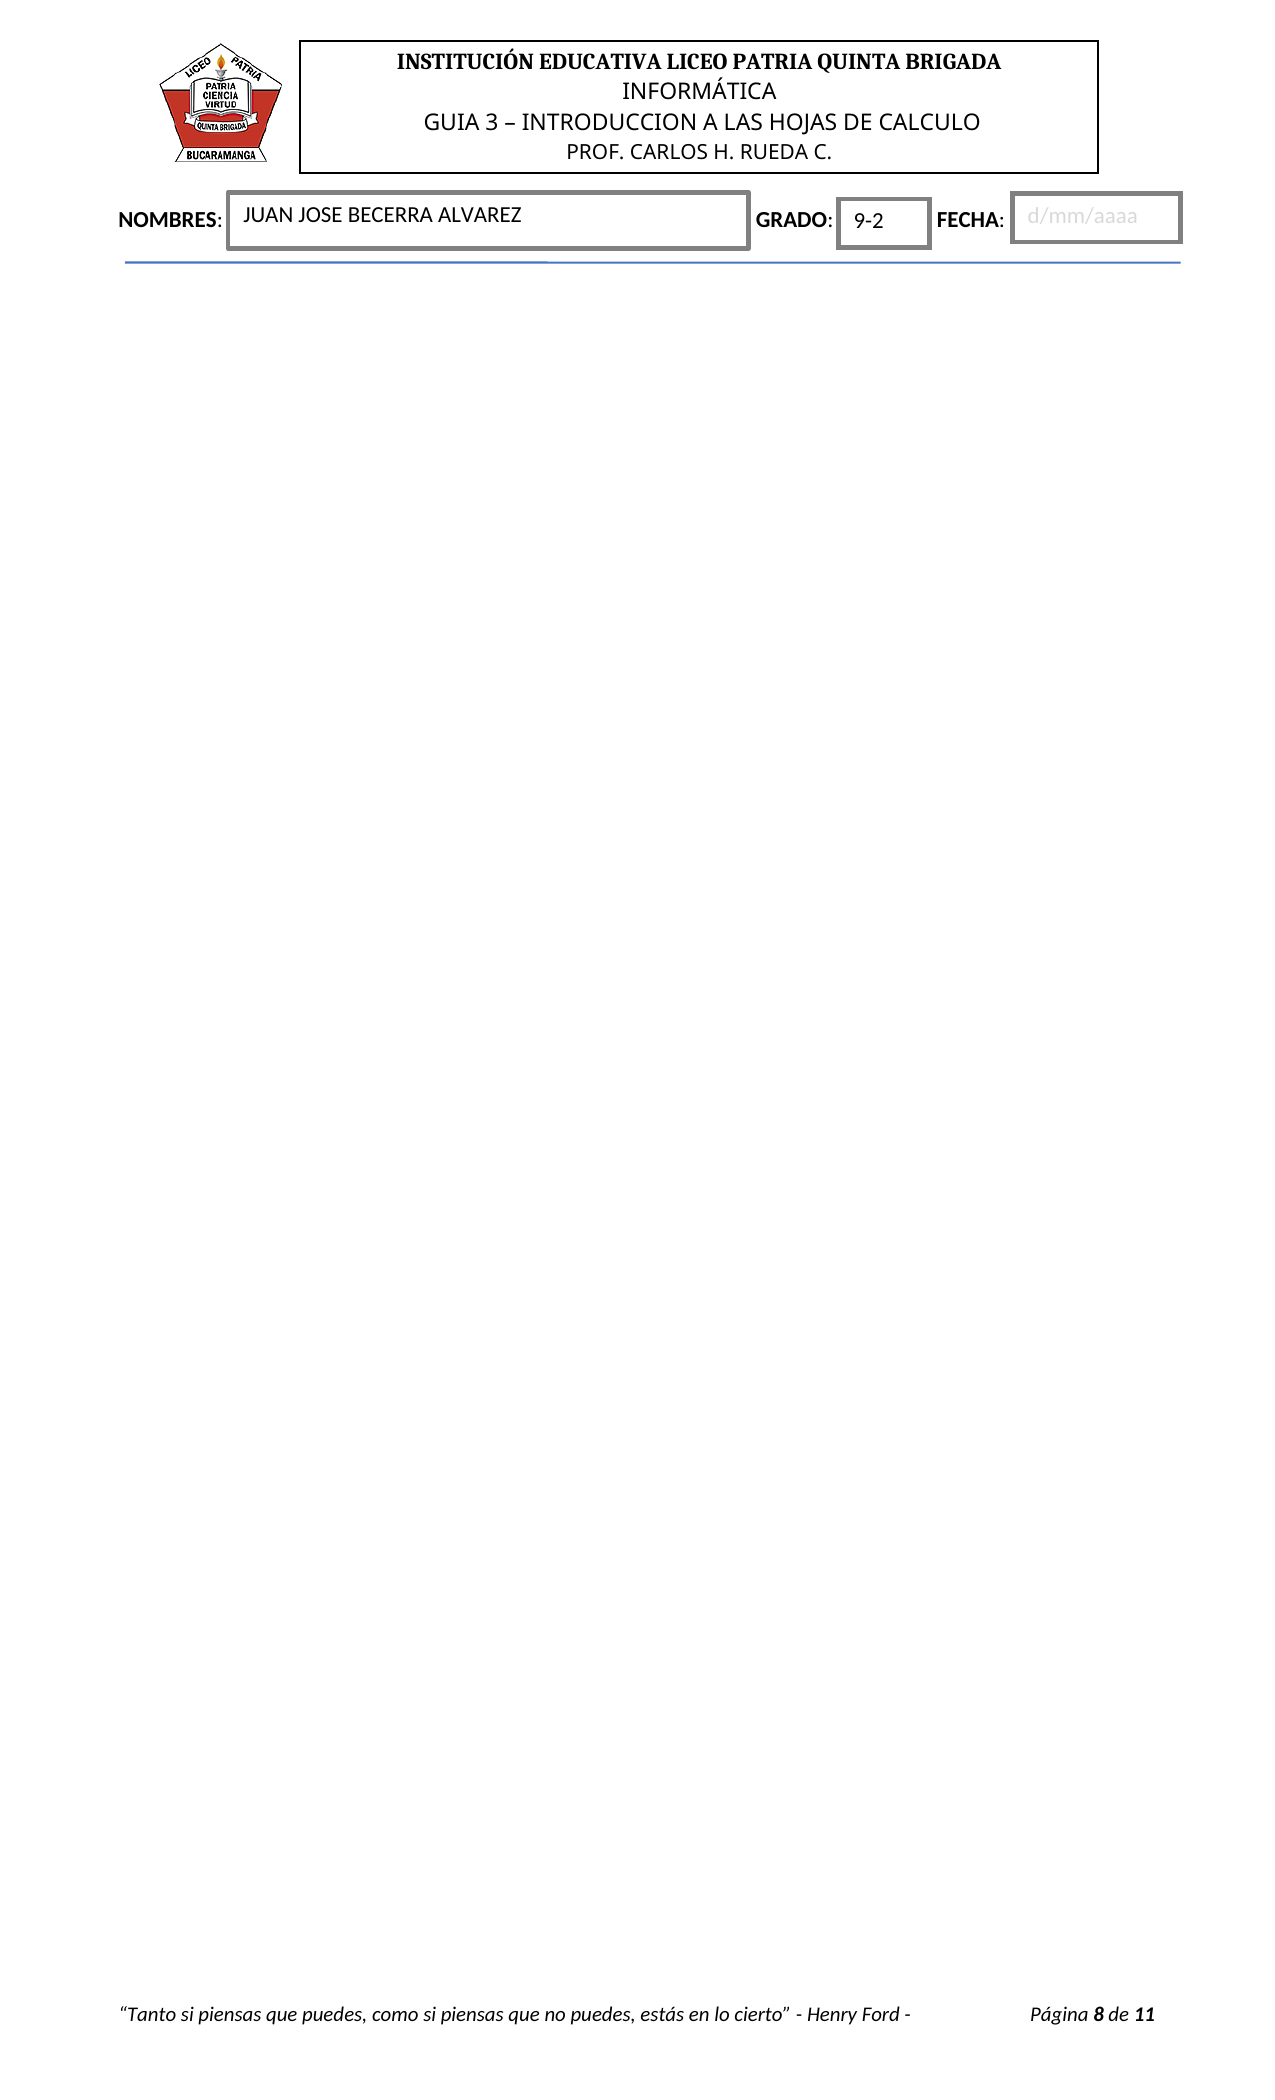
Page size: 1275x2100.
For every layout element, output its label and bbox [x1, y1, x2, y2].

picture [159, 43, 282, 162]
